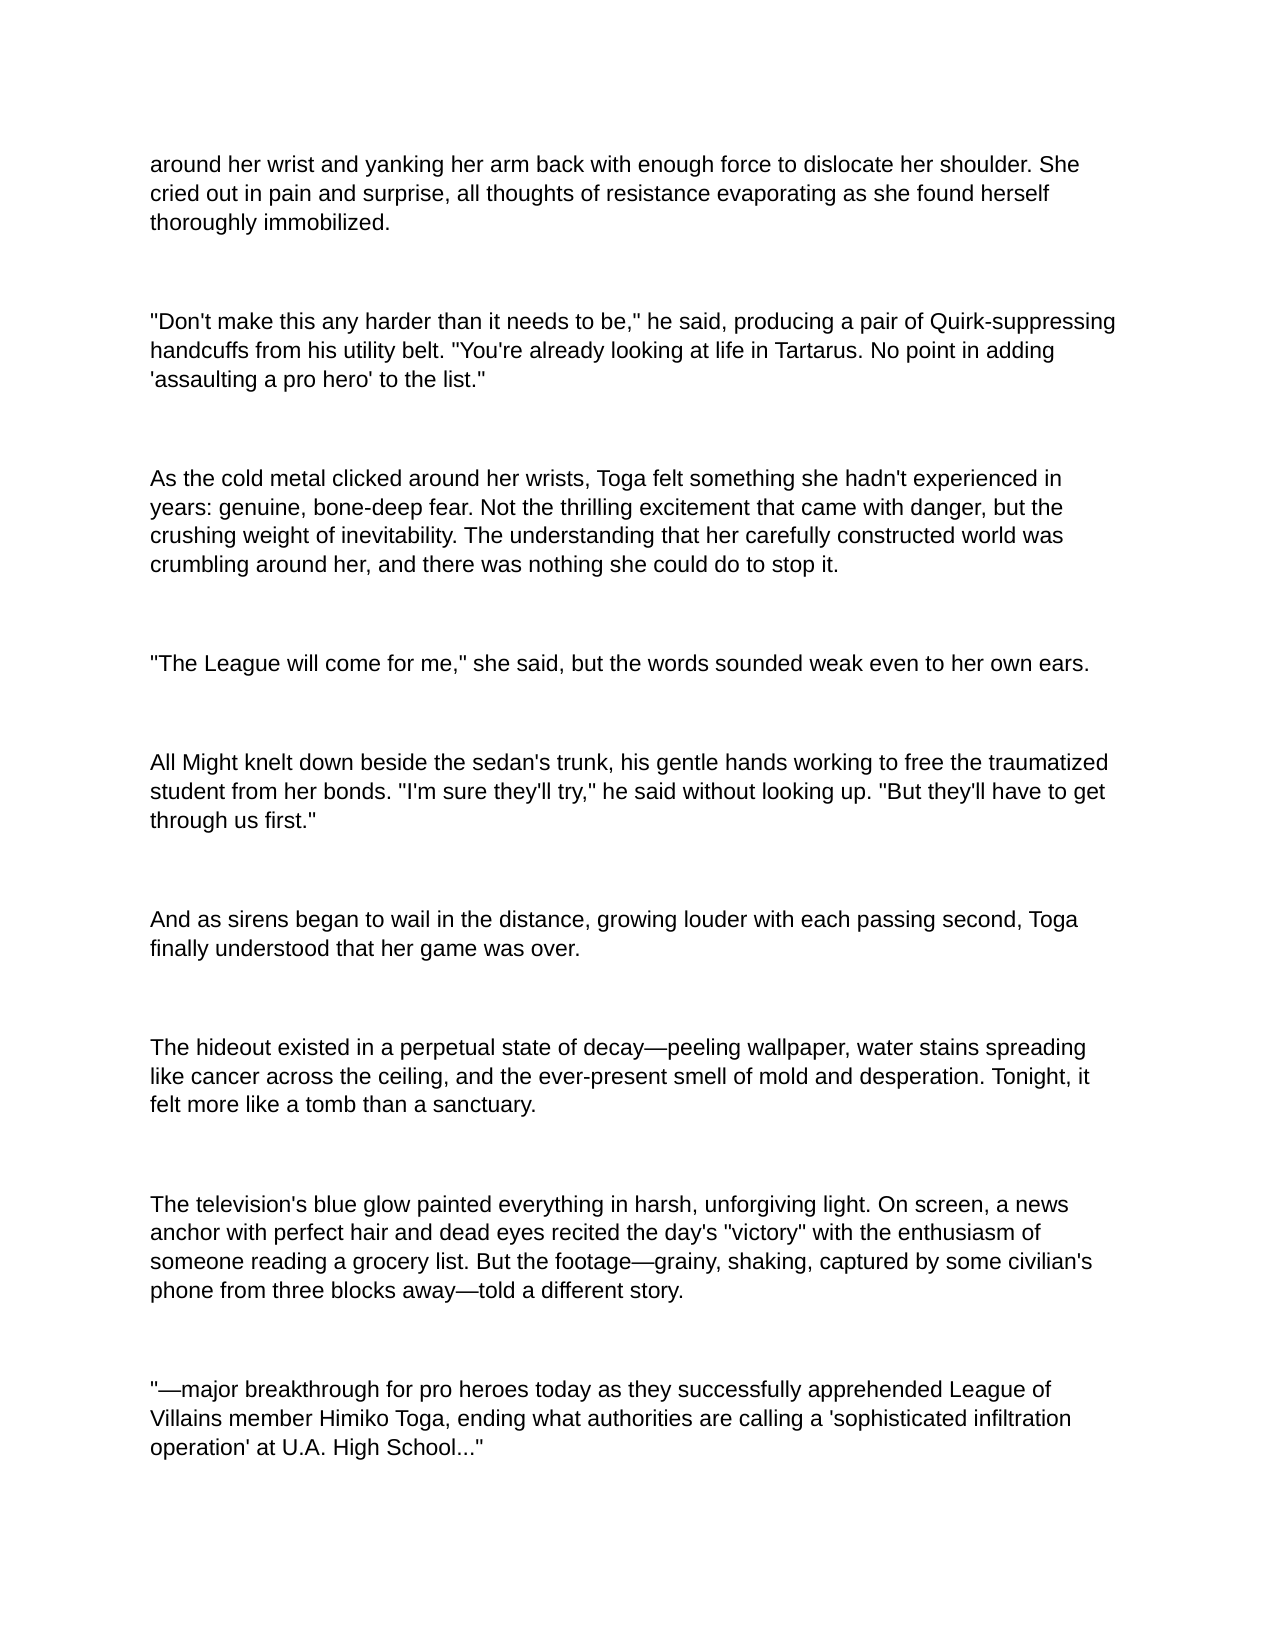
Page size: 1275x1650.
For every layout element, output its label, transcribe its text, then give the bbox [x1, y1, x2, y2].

text As the cold metal clicked around her wrists, Toga felt something she hadn't experienced in years: genuine, bone-deep fear. Not the thrilling excitement that came with danger, but the crushing weight of inevitability. The understanding that her carefully constructed world was crumbling around her, and there was nothing she could do to stop it. [150, 463, 1125, 578]
text "The League will come for me," she said, but the words sounded weak even to her own ears. [150, 649, 1125, 677]
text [150, 150, 1125, 236]
text And as sirens began to wail in the distance, growing louder with each passing second, Toga finally understood that her game was over. [150, 904, 1125, 962]
text The television's blue glow painted everything in harsh, unforgiving light. On screen, a news anchor with perfect hair and dead eyes recited the day's "victory" with the enthusiasm of someone reading a grocery list. But the footage—grainy, shaking, captured by some civilian's phone from three blocks away—told a different story. [150, 1189, 1125, 1304]
text "Don't make this any harder than it needs to be," he said, producing a pair of Quirk-suppressing handcuffs from his utility belt. "You're already looking at life in Tartarus. No point in adding 'assaulting a pro hero' to the list." [150, 307, 1125, 393]
text The hideout existed in a perpetual state of decay—peeling wallpaper, water stains spreading like cancer across the ceiling, and the ever-present smell of mold and desperation. Tonight, it felt more like a tomb than a sanctuary. [150, 1032, 1125, 1119]
text "—major breakthrough for pro heroes today as they successfully apprehended League of Villains member Himiko Toga, ending what authorities are calling a 'sophisticated infiltration operation' at U.A. High School..." [150, 1374, 1125, 1461]
text All Might knelt down beside the sedan's trunk, his gentle hands working to free the traumatized student from her bonds. "I'm sure they'll try," he said without looking up. "But they'll have to get through us first." [150, 748, 1125, 834]
